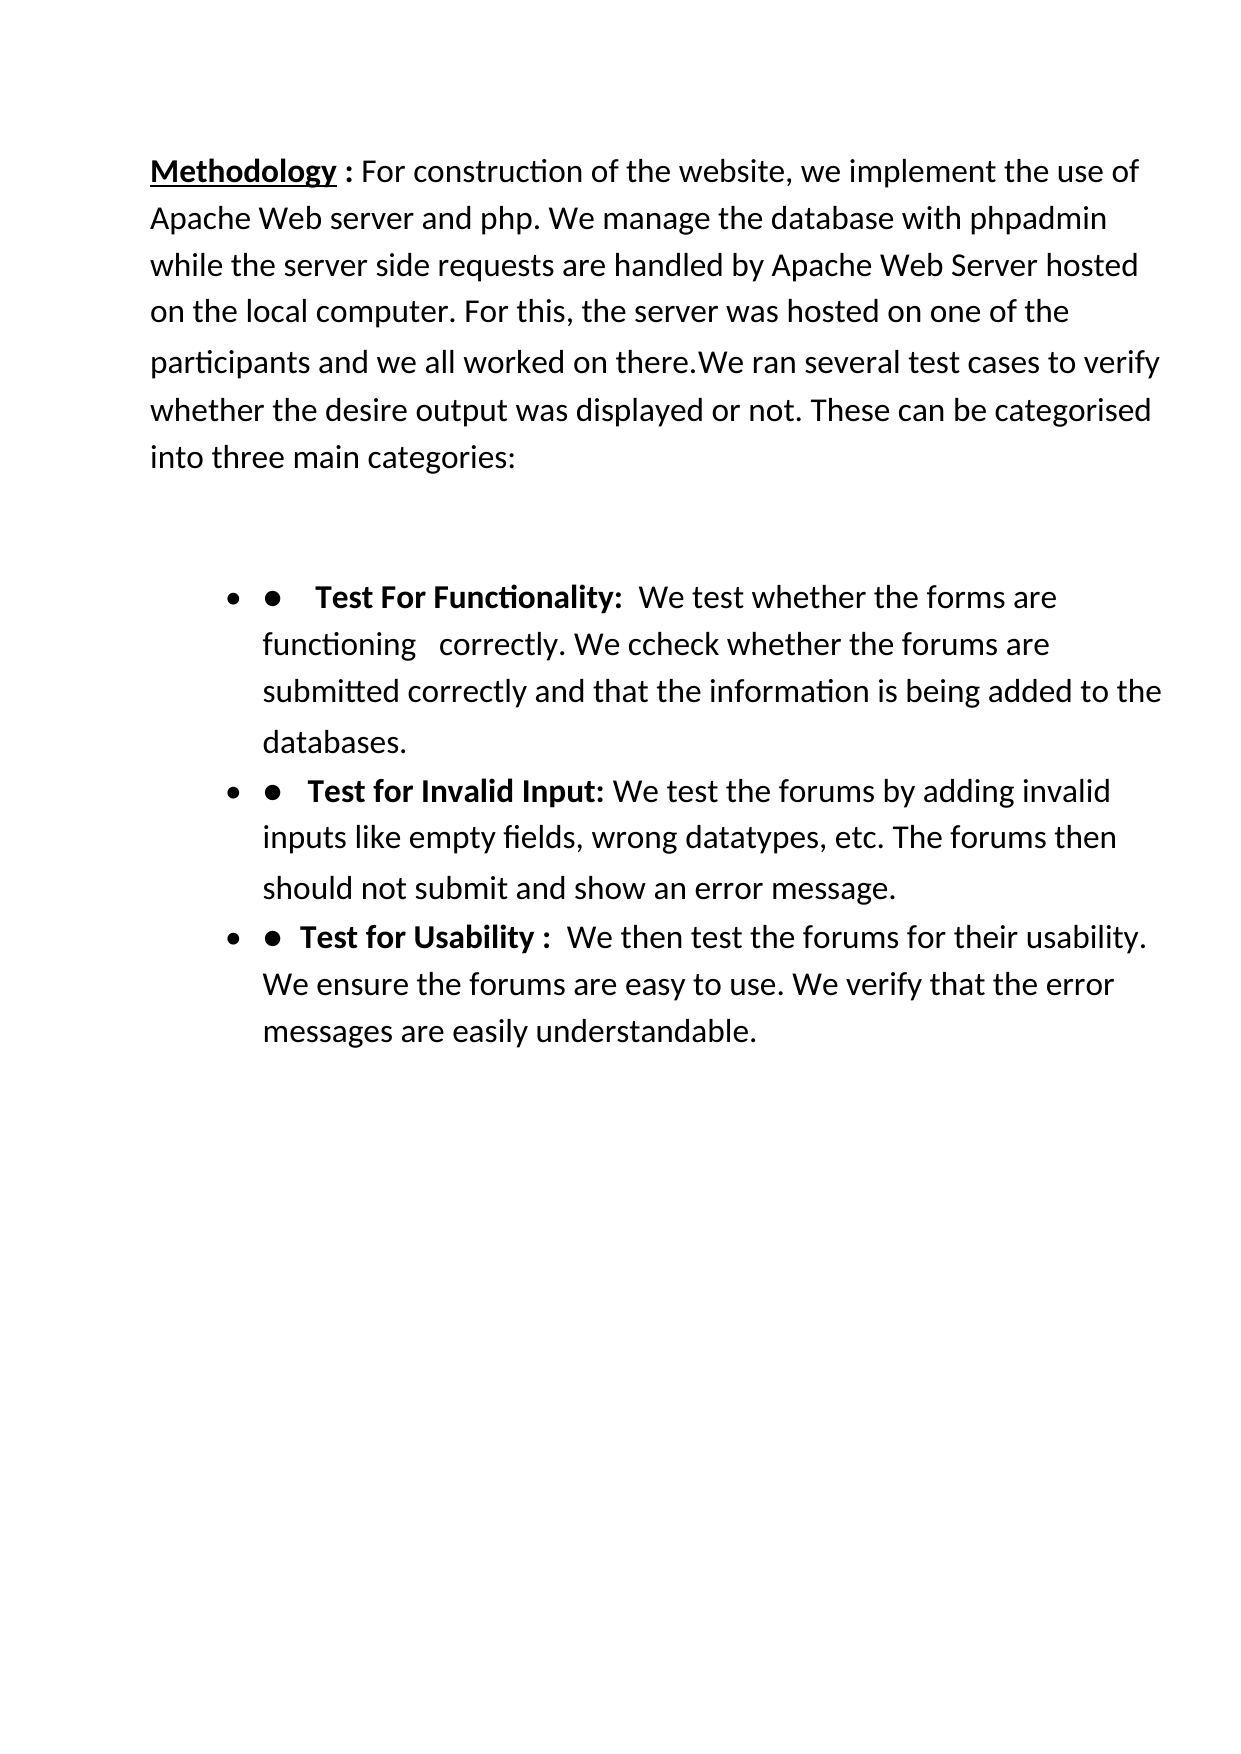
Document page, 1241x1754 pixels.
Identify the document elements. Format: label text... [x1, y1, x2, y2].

text Methodology : For construction of the website, we implement the use of Apache Web server and php. We manage the database with phpadmin while the server side requests are handled by Apache Web Server hosted on the local computer. For this, the server was hosted on one of the participants and we all worked on there. We ran several test cases to verify whether the desire output was displayed or not. These can be categorised into three main categories: [150, 150, 1165, 477]
list ● Test for Invalid Input: We test the forums by adding invalid inputs like empty fields, wrong datatypes, etc. The forums then should not submit and show an error message. [225, 769, 1165, 909]
list ● Test For Functionality: We test whether the forms are functioning correctly. We ccheck whether the forums are submitted correctly and that the information is being added to the databases. [225, 576, 1165, 763]
list ● Test for Usability : We then test the forums for their usability. We ensure the forums are easy to use. We verify that the error messages are easily understandable. [225, 916, 1165, 1050]
